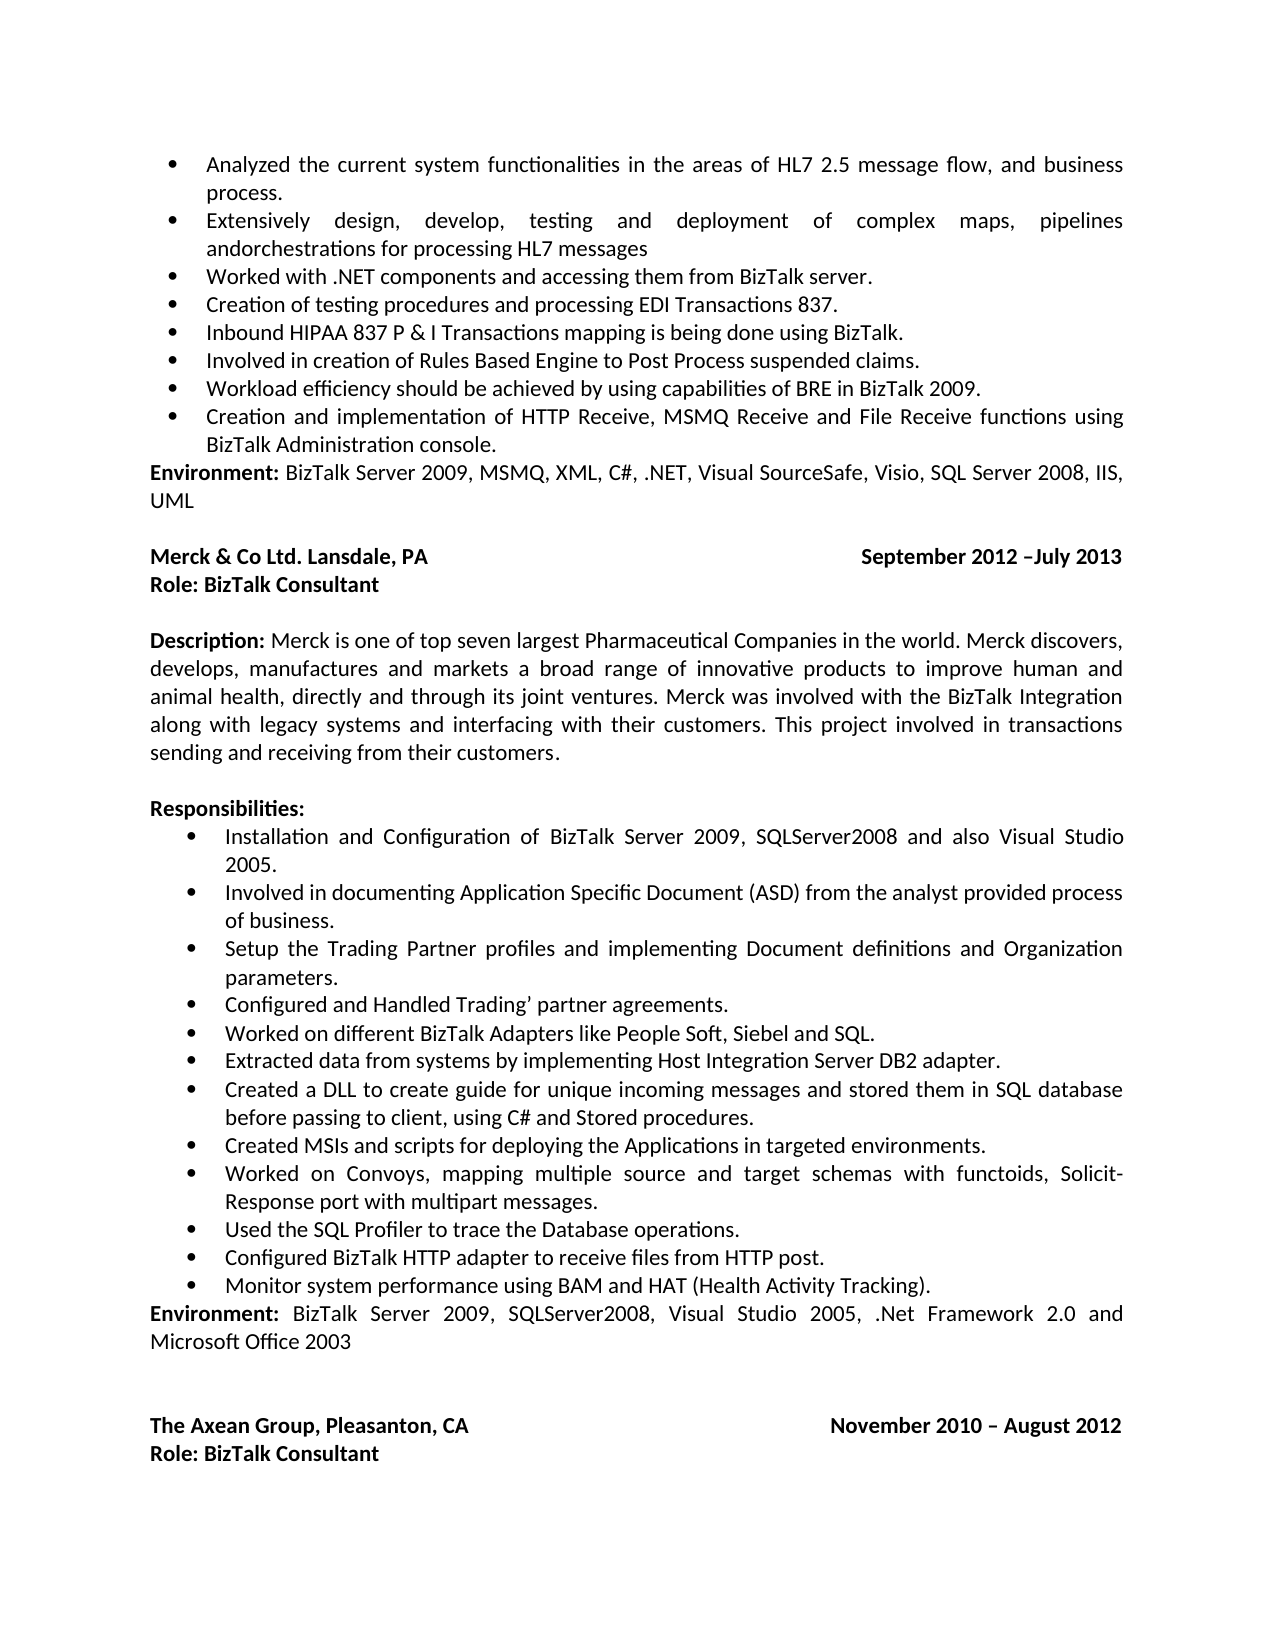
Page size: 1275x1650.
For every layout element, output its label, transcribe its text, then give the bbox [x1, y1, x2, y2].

list Creation of testing procedures and processing EDI Transactions 837. [169, 290, 1125, 318]
list Installation and Configuration of BizTalk Server 2009, SQLServer2008 and also Visual Studio 2005. [187, 822, 1125, 878]
list Involved in documenting Application Specific Document (ASD) from the analyst provided process of business. [187, 878, 1125, 934]
list Worked with .NET components and accessing them from BizTalk server. [169, 262, 1125, 290]
text Responsibilities: [150, 794, 1125, 822]
list Inbound HIPAA 837 P & I Transactions mapping is being done using BizTalk. [169, 318, 1125, 346]
list Worked on different BizTalk Adapters like People Soft, Siebel and SQL. [187, 1019, 1125, 1047]
list Used the SQL Profiler to trace the Database operations. [187, 1215, 1125, 1243]
list Setup the Trading Partner profiles and implementing Document definitions and Organization parameters. [187, 934, 1125, 991]
text The Axean Group, Pleasanton, CA November 2010 – August 2012 [150, 1411, 1125, 1439]
list Extracted data from systems by implementing Host Integration Server DB2 adapter. [187, 1047, 1125, 1075]
list Created MSIs and scripts for deploying the Applications in targeted environments. [187, 1131, 1125, 1159]
list Involved in creation of Rules Based Engine to Post Process suspended claims. [169, 346, 1125, 374]
list Worked on Convoys, mapping multiple source and target schemas with functoids, Solicit-Response port with multipart messages. [187, 1159, 1125, 1215]
list Extensively design, develop, testing and deployment of complex maps, pipelines andorchestrations for processing HL7 messages [169, 206, 1125, 262]
list Workload efficiency should be achieved by using capabilities of BRE in BizTalk 2009. [169, 374, 1125, 402]
text Role: BizTalk Consultant [150, 570, 1125, 598]
list Monitor system performance using BAM and HAT (Health Activity Tracking). [187, 1271, 1125, 1299]
list Configured and Handled Trading’ partner agreements. [187, 991, 1125, 1019]
list Analyzed the current system functionalities in the areas of HL7 2.5 message flow, and business process. [169, 150, 1125, 206]
list Creation and implementation of HTTP Receive, MSMQ Receive and File Receive functions using BizTalk Administration console. [169, 402, 1125, 458]
list Configured BizTalk HTTP adapter to receive files from HTTP post. [187, 1243, 1125, 1271]
text Description: Merck is one of top seven largest Pharmaceutical Companies in the world. Merck discovers, develops, manufactures and markets a broad range of innovative products to improve human and animal health, directly and through its joint ventures. Merck was involved with the BizTalk Integration along with legacy systems and interfacing with their customers. This project involved in transactions sending and receiving from their customers. [150, 626, 1125, 766]
text Environment: BizTalk Server 2009, SQLServer2008, Visual Studio 2005, .Net Framework 2.0 and Microsoft Office 2003 [150, 1299, 1125, 1355]
text Merck & Co Ltd. Lansdale, PA September 2012 –July 2013 [150, 542, 1125, 570]
text Role: BizTalk Consultant [150, 1439, 1125, 1467]
text Environment: BizTalk Server 2009, MSMQ, XML, C#, .NET, Visual SourceSafe, Visio, SQL Server 2008, IIS, UML [150, 458, 1125, 514]
list Created a DLL to create guide for unique incoming messages and stored them in SQL database before passing to client, using C# and Stored procedures. [187, 1075, 1125, 1131]
